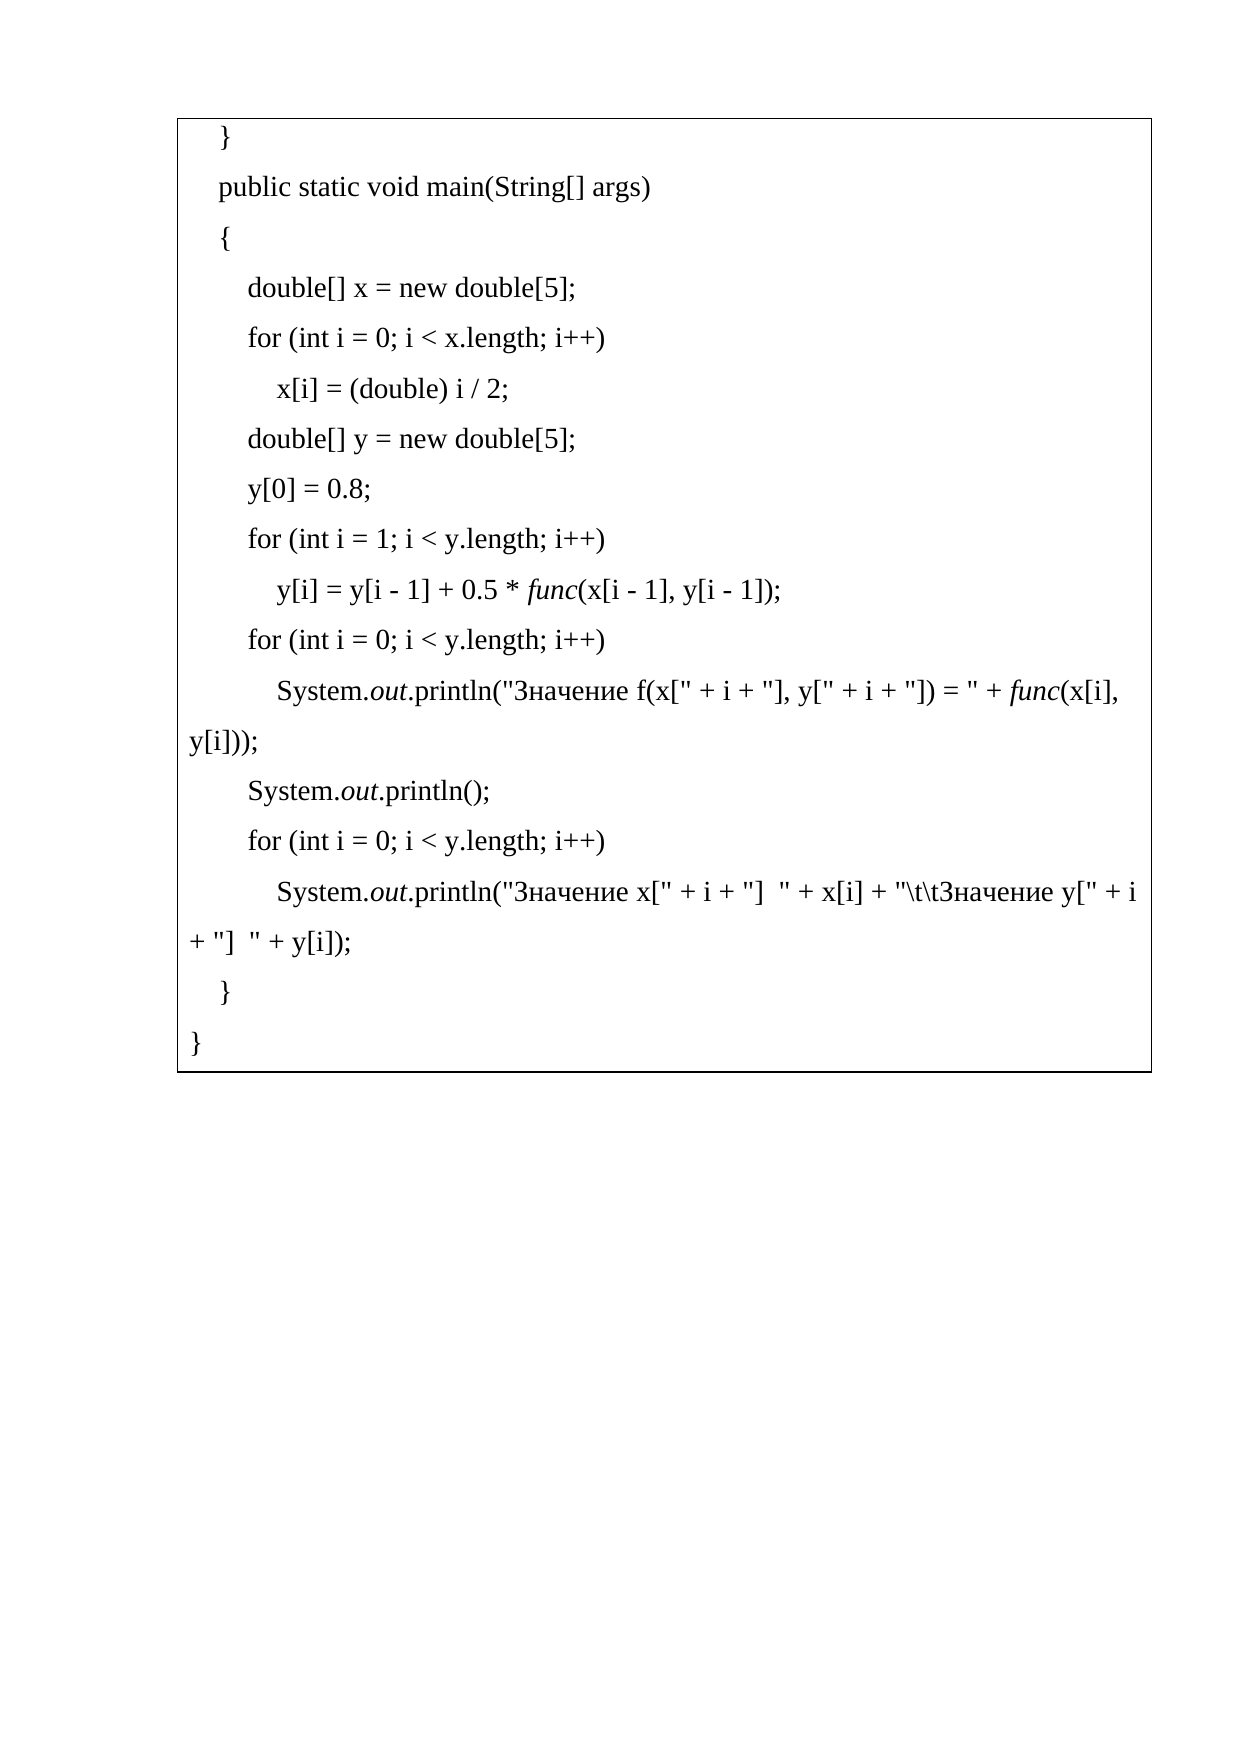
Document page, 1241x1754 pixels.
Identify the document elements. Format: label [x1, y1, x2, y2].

table_header [178, 119, 1151, 1071]
